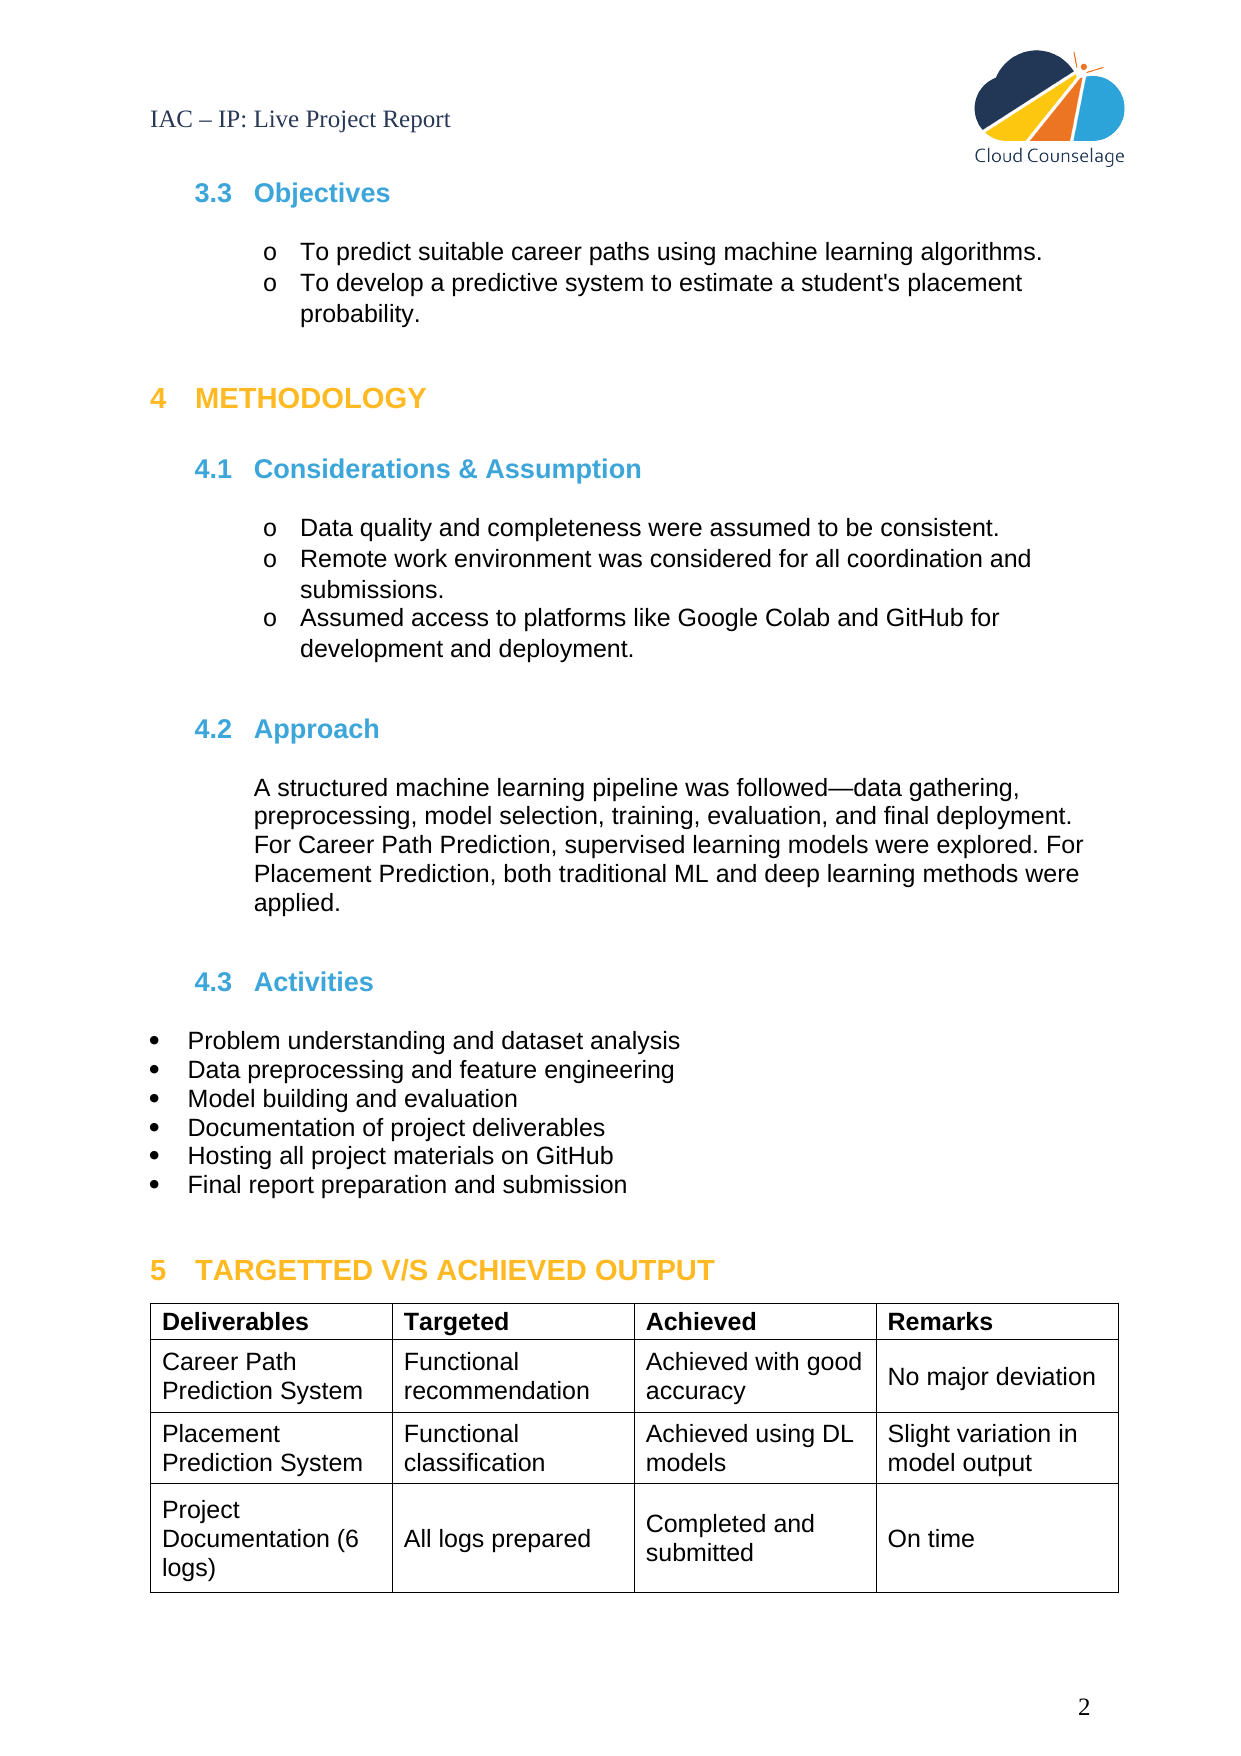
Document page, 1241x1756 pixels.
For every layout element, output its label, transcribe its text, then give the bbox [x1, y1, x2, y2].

subtitle Activities [194, 966, 1090, 997]
list Data quality and completeness were assumed to be consistent. [262, 513, 1090, 544]
subtitle Objectives [194, 177, 1090, 208]
list Remote work environment was considered for all coordination and submissions. [262, 544, 1090, 603]
table_cell Functional classification [393, 1413, 634, 1483]
table_cell On time [877, 1484, 1118, 1592]
subtitle Considerations & Assumption [194, 453, 1090, 484]
text Placement Prediction, both traditional ML and deep learning methods were [178, 859, 1090, 888]
text applied. [178, 888, 1090, 916]
list Data preprocessing and feature engineering [150, 1055, 1090, 1084]
table_cell Placement Prediction System [151, 1413, 392, 1483]
list To predict suitable career paths using machine learning algorithms. [262, 237, 1090, 268]
table_cell Project Documentation (6 logs) [151, 1484, 392, 1592]
table_cell Career Path Prediction System [151, 1340, 392, 1412]
table_cell All logs prepared [393, 1484, 634, 1592]
text For Career Path Prediction, supervised learning models were explored. For [178, 830, 1090, 859]
table_header Targeted [393, 1304, 634, 1339]
list Hosting all project materials on GitHub [150, 1141, 1090, 1170]
table_cell Achieved with good accuracy [635, 1340, 876, 1412]
table_cell Completed and submitted [635, 1484, 876, 1592]
picture [974, 50, 1125, 167]
list To develop a predictive system to estimate a student's placement probability. [262, 268, 1090, 328]
text A structured machine learning pipeline was followed—data gathering, [178, 773, 1090, 801]
table_cell Functional recommendation [393, 1340, 634, 1412]
table_cell No major deviation [877, 1340, 1118, 1412]
list Model building and evaluation [150, 1084, 1090, 1112]
table_header Deliverables [151, 1304, 392, 1339]
subtitle METHODOLOGY [150, 382, 1090, 415]
text preprocessing, model selection, training, evaluation, and final deployment. [178, 801, 1090, 830]
subtitle Approach [194, 713, 1090, 744]
list Problem understanding and dataset analysis [150, 1026, 1090, 1055]
table_cell Achieved using DL models [635, 1413, 876, 1483]
table_header Achieved [635, 1304, 876, 1339]
table_cell Slight variation in model output [877, 1413, 1118, 1483]
list Documentation of project deliverables [150, 1112, 1090, 1141]
table_header Remarks [877, 1304, 1118, 1339]
list Assumed access to platforms like Google Colab and GitHub for development and deployment. [262, 603, 1090, 663]
list Final report preparation and submission [150, 1170, 1090, 1199]
subtitle TARGETTED V/S ACHIEVED OUTPUT [150, 1253, 1090, 1286]
